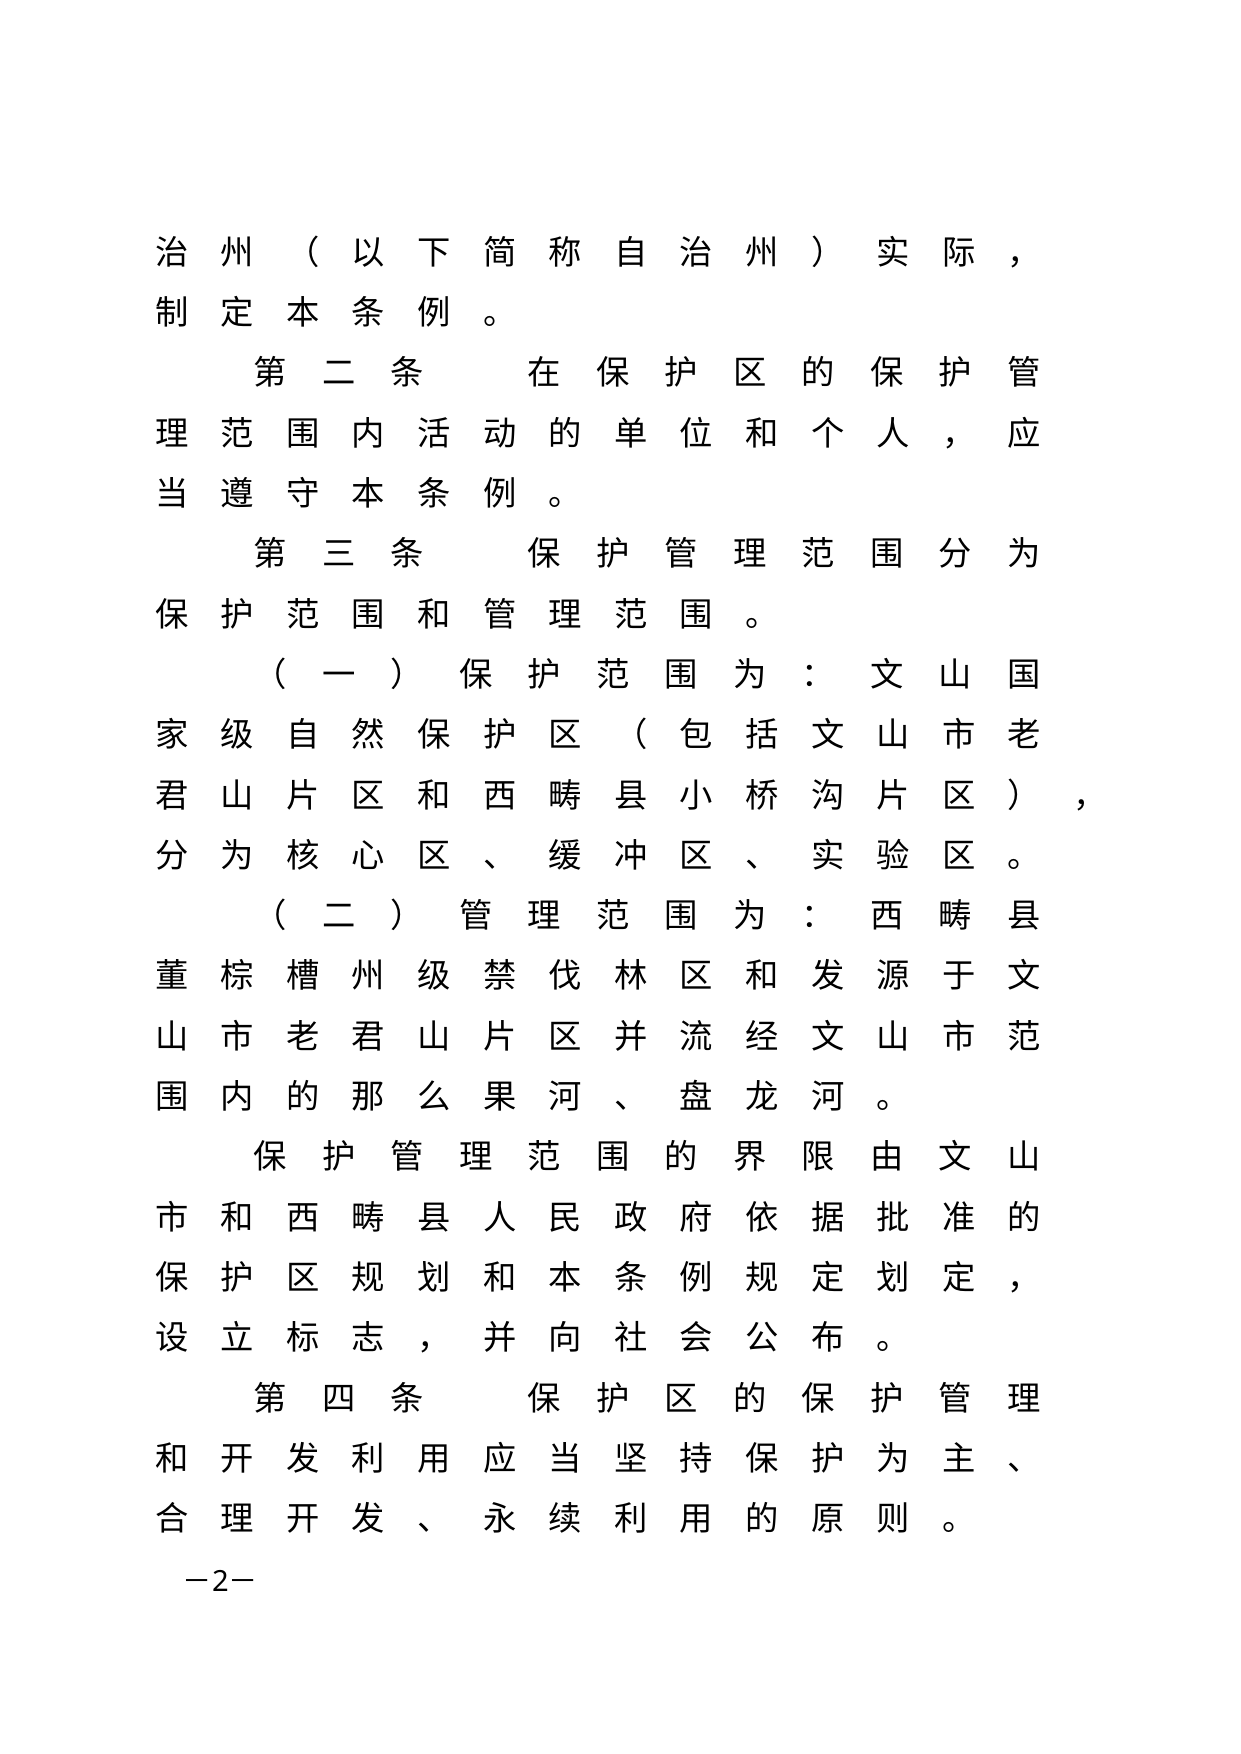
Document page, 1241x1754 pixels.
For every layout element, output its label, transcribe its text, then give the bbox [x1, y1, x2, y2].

text 保护管理范围的界限由文山市和西畴县人民政府依据批准的保护区规划和本条例规定划定，设立标志，并向社会公布。 [155, 1124, 1073, 1365]
text （二）管理范围为：西畴县董棕槽州级禁伐林区和发源于文山市老君山片区并流经文山市范围内的那么果河、盘龙河。 [155, 883, 1073, 1124]
text 第四条 保护区的保护管理和开发利用应当坚持保护为主、合理开发、永续利用的原则。 [155, 1365, 1073, 1546]
text 第三条 保护管理范围分为保护范围和管理范围。 [155, 521, 1073, 642]
text 第二条 在保护区的保护管理范围内活动的单位和个人，应当遵守本条例。 [155, 340, 1073, 521]
text （一）保护范围为：文山国家级自然保护区（包括文山市老君山片区和西畴县小桥沟片区），分为核心区、缓冲区、实验区。 [155, 642, 1073, 883]
text 第一条 为了加强文山国家级自然保护区（以下简称保护区）的保护管理，合理开发利用自然资源，促进生态环境和经济社会协调发展，根据《中华人民共和国自然保护区条例》和有关法律法规，结合文山壮族苗族自治州（以下简称自治州）实际，制定本条例。 [155, 219, 1073, 340]
